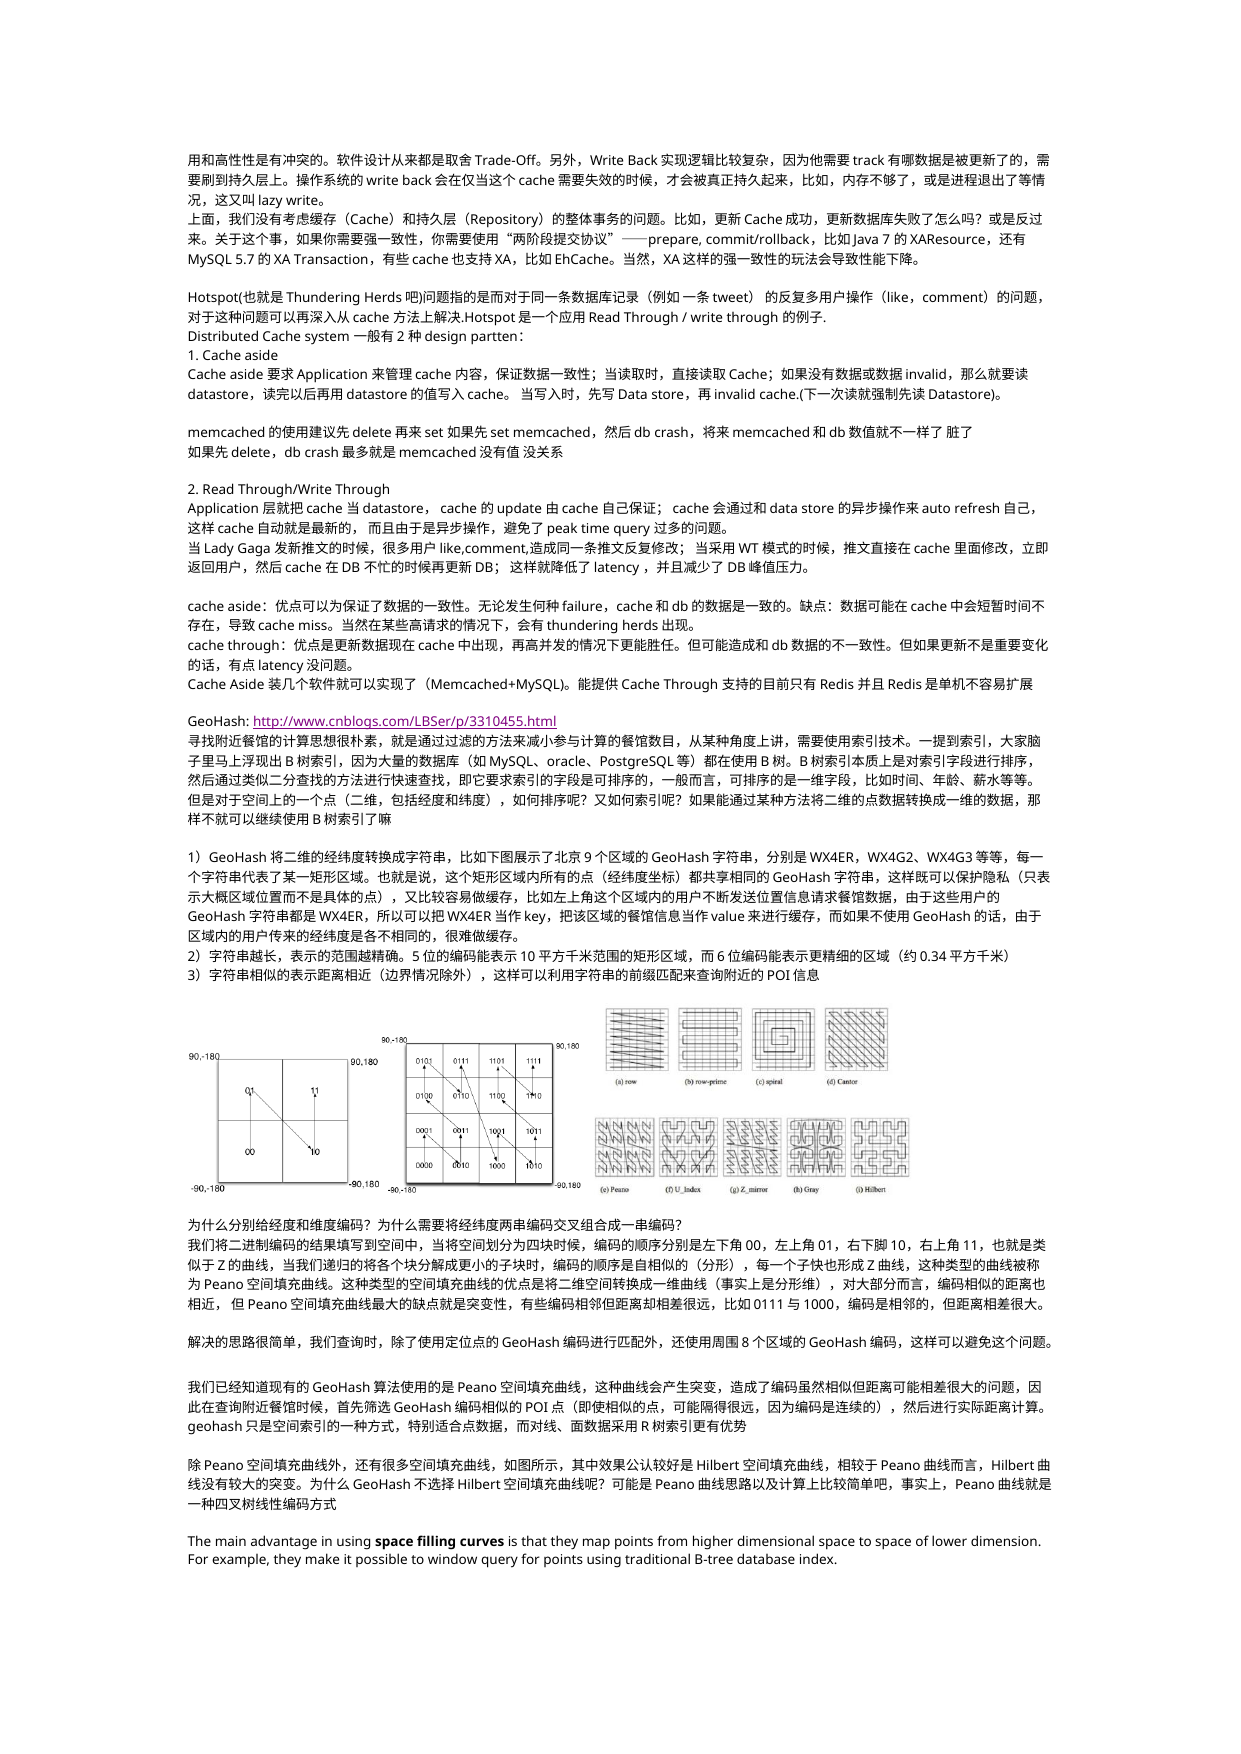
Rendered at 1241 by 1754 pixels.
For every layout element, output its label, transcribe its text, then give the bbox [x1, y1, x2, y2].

list 当Lady Gaga 发新推文的时候，很多用户like,comment,造成同一条推文反复修改； 当采用WT 模式的时候，推文直接在cache 里面修改，立即返回用户，然后cache 在DB 不忙的时候再更新DB； 这样就降低了latency ，并且减少了 DB峰值压力。 [187, 537, 1053, 577]
list 除Peano空间填充曲线外，还有很多空间填充曲线，如图所示，其中效果公认较好是Hilbert空间填充曲线，相较于Peano曲线而言，Hilbert曲线没有较大的突变。为什么GeoHash不选择Hilbert空间填充曲线呢？可能是Peano曲线思路以及计算上比较简单吧，事实上，Peano曲线就是一种四叉树线性编码方式 [187, 1454, 1053, 1513]
list 我们将二进制编码的结果填写到空间中，当将空间划分为四块时候，编码的顺序分别是左下角00，左上角01，右下脚10，右上角11，也就是类似于Z的曲线，当我们递归的将各个块分解成更小的子块时，编码的顺序是自相似的（分形），每一个子快也形成Z曲线，这种类型的曲线被称为Peano空间填充曲线。这种类型的空间填充曲线的优点是将二维空间转换成一维曲线（事实上是分形维），对大部分而言，编码相似的距离也相近， 但Peano空间填充曲线最大的缺点就是突变性，有些编码相邻但距离却相差很远，比如0111与1000，编码是相邻的，但距离相差很大。 [187, 1234, 1053, 1313]
list 为什么分别给经度和维度编码？为什么需要将经纬度两串编码交叉组合成一串编码？ [187, 1215, 1053, 1234]
list cache aside：优点可以为保证了数据的一致性。无论发生何种failure，cache和db的数据是一致的。缺点：数据可能在cache中会短暂时间不存在，导致cache miss。当然在某些高请求的情况下，会有thundering herds出现。 [187, 595, 1053, 635]
list 寻找附近餐馆的计算思想很朴素，就是通过过滤的方法来减小参与计算的餐馆数目，从某种角度上讲，需要使用索引技术。一提到索引，大家脑子里马上浮现出B树索引，因为大量的数据库（如MySQL、oracle、PostgreSQL等）都在使用B树。B树索引本质上是对索引字段进行排序，然后通过类似二分查找的方法进行快速查找，即它要求索引的字段是可排序的，一般而言，可排序的是一维字段，比如时间、年龄、薪水等等。但是对于空间上的一个点（二维，包括经度和纬度），如何排序呢？又如何索引呢？如果能通过某种方法将二维的点数据转换成一维的数据，那样不就可以继续使用B树索引了嘛 [187, 731, 1053, 829]
list Cache aside 要求Application 来管理cache 内容，保证数据一致性；当读取时，直接读取Cache；如果没有数据或数据invalid，那么就要读datastore，读完以后再用datastore的值写入cache。 当写入时，先写Data store，再invalid cache.(下一次读就强制先读Datastore)。 [187, 364, 1053, 403]
list 1）GeoHash将二维的经纬度转换成字符串，比如下图展示了北京9个区域的GeoHash字符串，分别是WX4ER，WX4G2、WX4G3等等，每一个字符串代表了某一矩形区域。也就是说，这个矩形区域内所有的点（经纬度坐标）都共享相同的GeoHash字符串，这样既可以保护隐私（只表示大概区域位置而不是具体的点），又比较容易做缓存，比如左上角这个区域内的用户不断发送位置信息请求餐馆数据，由于这些用户的GeoHash字符串都是WX4ER，所以可以把WX4ER当作key，把该区域的餐馆信息当作value来进行缓存，而如果不使用GeoHash的话，由于区域内的用户传来的经纬度是各不相同的，很难做缓存。 [187, 847, 1053, 945]
list 我们已经知道现有的GeoHash算法使用的是Peano空间填充曲线，这种曲线会产生突变，造成了编码虽然相似但距离可能相差很大的问题，因此在查询附近餐馆时候，首先筛选GeoHash编码相似的POI点（即使相似的点，可能隔得很远，因为编码是连续的），然后进行实际距离计算。geohash只是空间索引的一种方式，特别适合点数据，而对线、面数据采用R树索引更有优势 [187, 1377, 1053, 1436]
picture [187, 1003, 913, 1197]
list The main advantage in using space filling curves is that they map points from higher dimensional space to space of lower dimension. For example, they make it possible to window query for points using traditional B-tree database index. [187, 1532, 1053, 1568]
list 1. Cache aside [187, 346, 1053, 364]
list 3）字符串相似的表示距离相近（边界情况除外），这样可以利用字符串的前缀匹配来查询附近的POI信息 [187, 965, 1053, 985]
list Application 层就把 cache 当datastore， cache 的update 由cache 自己保证； cache 会通过和data store 的异步操作来auto refresh自己，这样cache自动就是最新的， 而且由于是异步操作，避免了peak time query 过多的问题。 [187, 498, 1053, 537]
list cache through：优点是更新数据现在cache中出现，再高并发的情况下更能胜任。但可能造成和db数据的不一致性。但如果更新不是重要变化的话，有点latency没问题。 [187, 635, 1053, 674]
list Cache Aside 装几个软件就可以实现了（Memcached+MySQL)。能提供 Cache Through 支持的目前只有 Redis 并且 Redis是单机不容易扩展 [187, 674, 1053, 694]
list 2）字符串越长，表示的范围越精确。5位的编码能表示10平方千米范围的矩形区域，而6位编码能表示更精细的区域（约0.34平方千米） [187, 945, 1053, 965]
list Distributed Cache system 一般有2 种 design partten： [187, 326, 1053, 346]
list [187, 150, 1053, 209]
list 2. Read Through/Write Through [187, 480, 1053, 498]
list memcached的使用建议先delete再来set 如果先set memcached，然后db crash，将来memcached和db数值就不一样了 脏了 [187, 422, 1053, 442]
list 上面，我们没有考虑缓存（Cache）和持久层（Repository）的整体事务的问题。比如，更新Cache成功，更新数据库失败了怎么吗？或是反过来。关于这个事，如果你需要强一致性，你需要使用“两阶段提交协议”——prepare, commit/rollback，比如Java 7 的XAResource，还有MySQL 5.7的 XA Transaction，有些cache也支持XA，比如EhCache。当然，XA这样的强一致性的玩法会导致性能下降。 [187, 209, 1053, 268]
list Hotspot(也就是Thundering Herds吧)问题指的是而对于同一条数据库记录（例如 一条tweet） 的反复多用户操作（like，comment）的问题，对于这种问题可以再深入从cache 方法上解决.Hotspot是一个应用Read Through / write through 的例子. [187, 287, 1053, 326]
list 如果先delete，db crash最多就是memcached没有值 没关系 [187, 442, 1053, 461]
list 解决的思路很简单，我们查询时，除了使用定位点的GeoHash编码进行匹配外，还使用周围8个区域的GeoHash编码，这样可以避免这个问题。 [187, 1332, 1053, 1377]
list GeoHash: http://www.cnblogs.com/LBSer/p/3310455.html [187, 712, 1053, 731]
